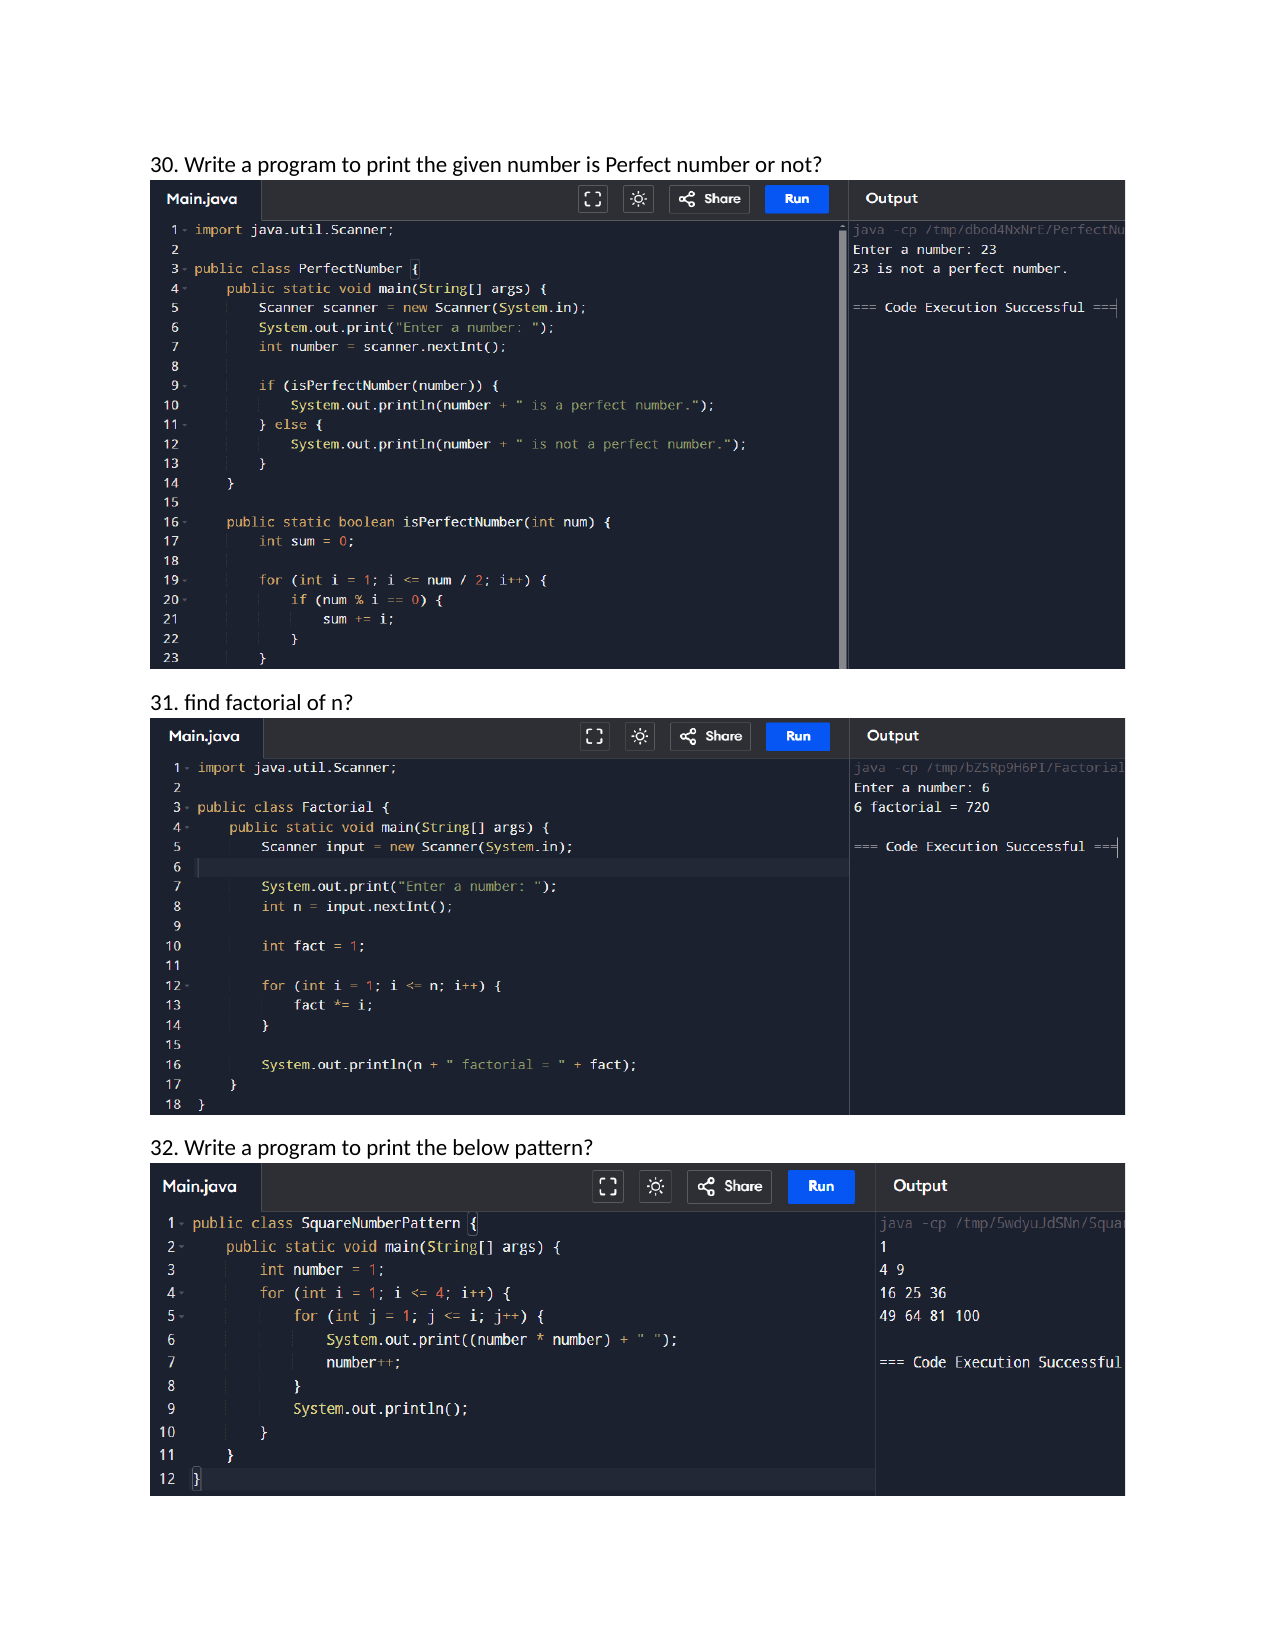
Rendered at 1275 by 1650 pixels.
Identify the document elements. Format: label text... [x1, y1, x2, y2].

text 32. Write a program to print the below pattern? [150, 1133, 1125, 1163]
picture [150, 180, 1125, 669]
text 31. find factorial of n? [150, 688, 1125, 718]
picture [150, 718, 1125, 1115]
picture [150, 1163, 1125, 1496]
text 30. Write a program to print the given number is Perfect number or not? [150, 150, 1125, 180]
